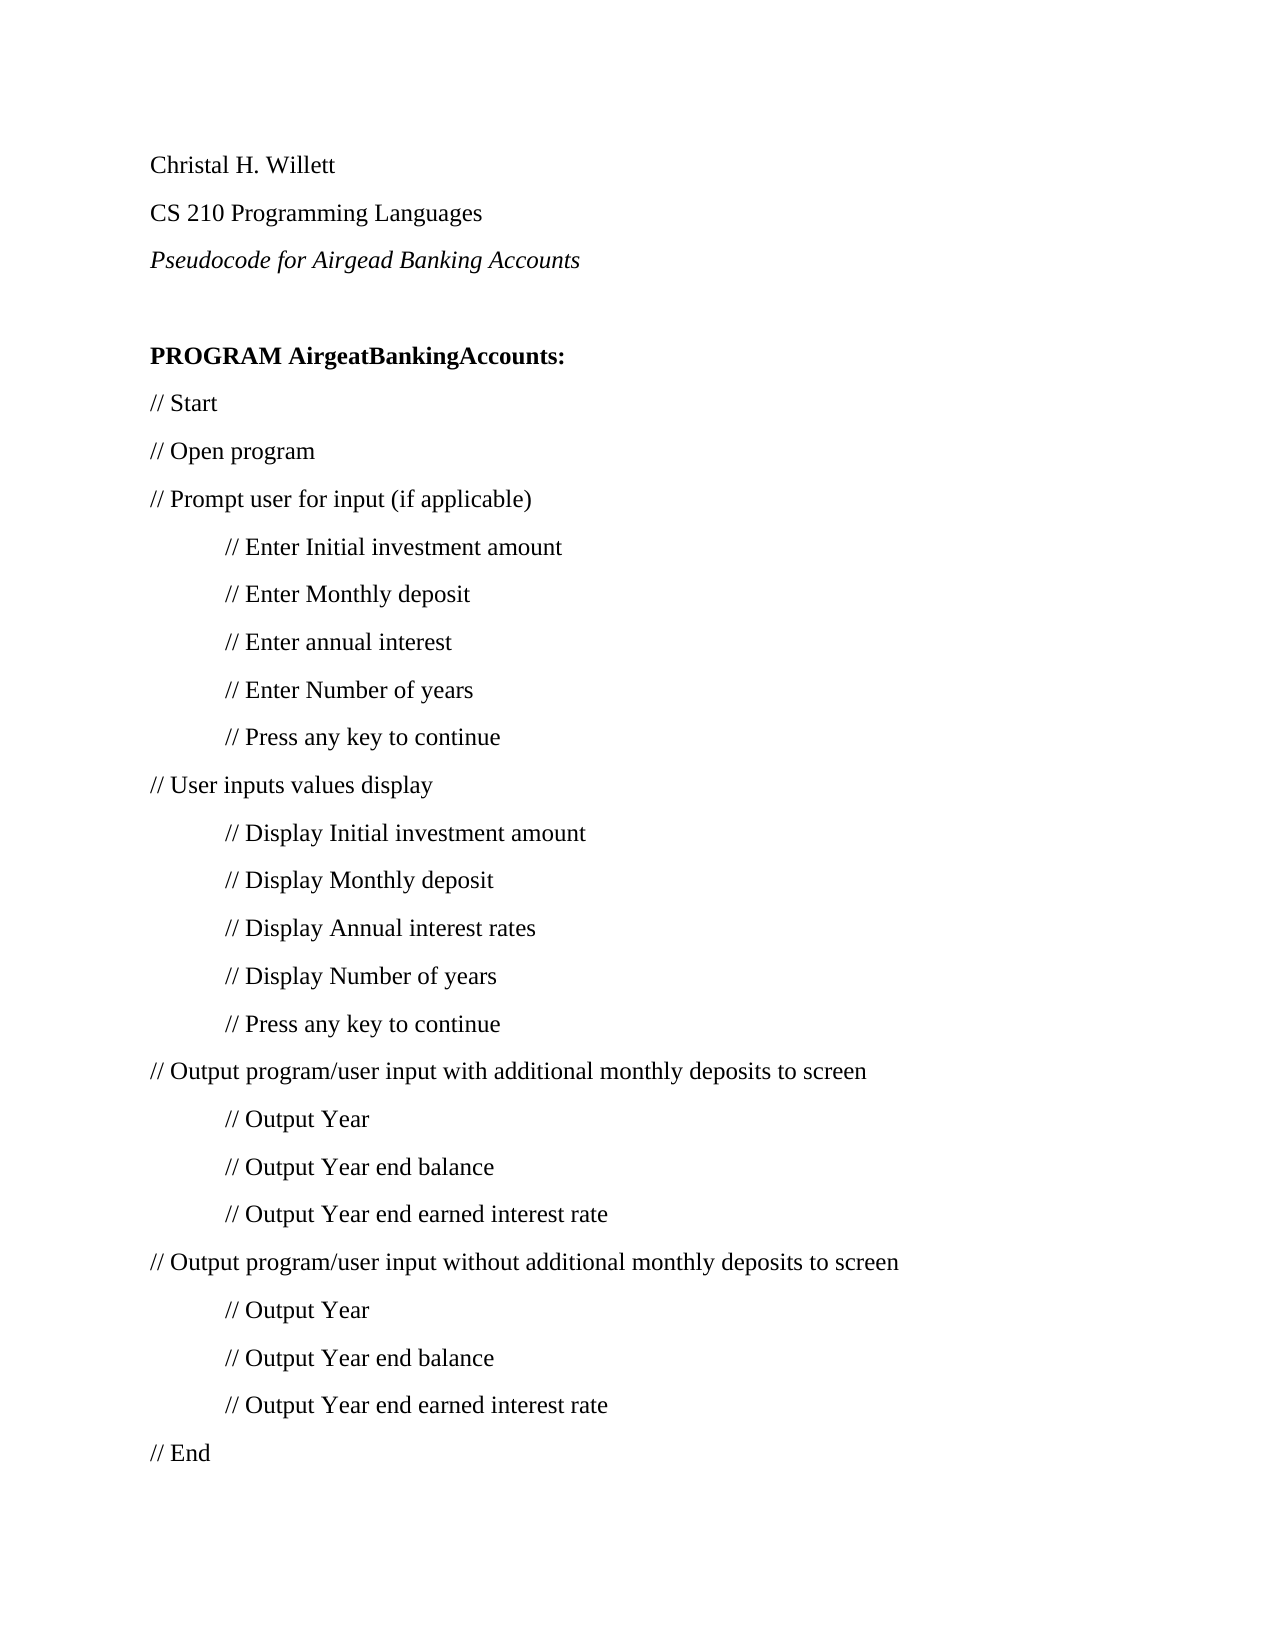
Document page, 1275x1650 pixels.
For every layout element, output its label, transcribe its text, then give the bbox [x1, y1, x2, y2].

text // Output program/user input without additional monthly deposits to screen [150, 1247, 1125, 1276]
text // Display Initial investment amount [150, 818, 1125, 847]
text // Open program [150, 436, 1125, 465]
text // Output program/user input with additional monthly deposits to screen [150, 1056, 1125, 1085]
text // Press any key to continue [150, 1009, 1125, 1037]
text PROGRAM AirgeatBankingAccounts: [150, 341, 1125, 369]
text // End [150, 1438, 1125, 1467]
text CS 210 Programming Languages [150, 198, 1125, 226]
text // Output Year end balance [150, 1343, 1125, 1371]
text // Output Year end balance [150, 1152, 1125, 1181]
text // Enter Monthly deposit [150, 579, 1125, 608]
text Pseudocode for Airgead Banking Accounts [150, 245, 1125, 274]
text // Start [150, 388, 1125, 417]
text // Prompt user for input (if applicable) [150, 484, 1125, 513]
text // Press any key to continue [150, 722, 1125, 751]
text // Output Year [150, 1295, 1125, 1324]
text // User inputs values display [150, 770, 1125, 799]
text Christal H. Willett [150, 150, 1125, 179]
text // Enter annual interest [150, 627, 1125, 656]
text // Enter Number of years [150, 675, 1125, 703]
text // Output Year end earned interest rate [150, 1390, 1125, 1419]
text // Output Year [150, 1104, 1125, 1133]
text // Display Annual interest rates [150, 913, 1125, 942]
text // Enter Initial investment amount [150, 532, 1125, 560]
text // Output Year end earned interest rate [150, 1199, 1125, 1228]
text // Display Monthly deposit [150, 866, 1125, 894]
text // Display Number of years [150, 961, 1125, 990]
